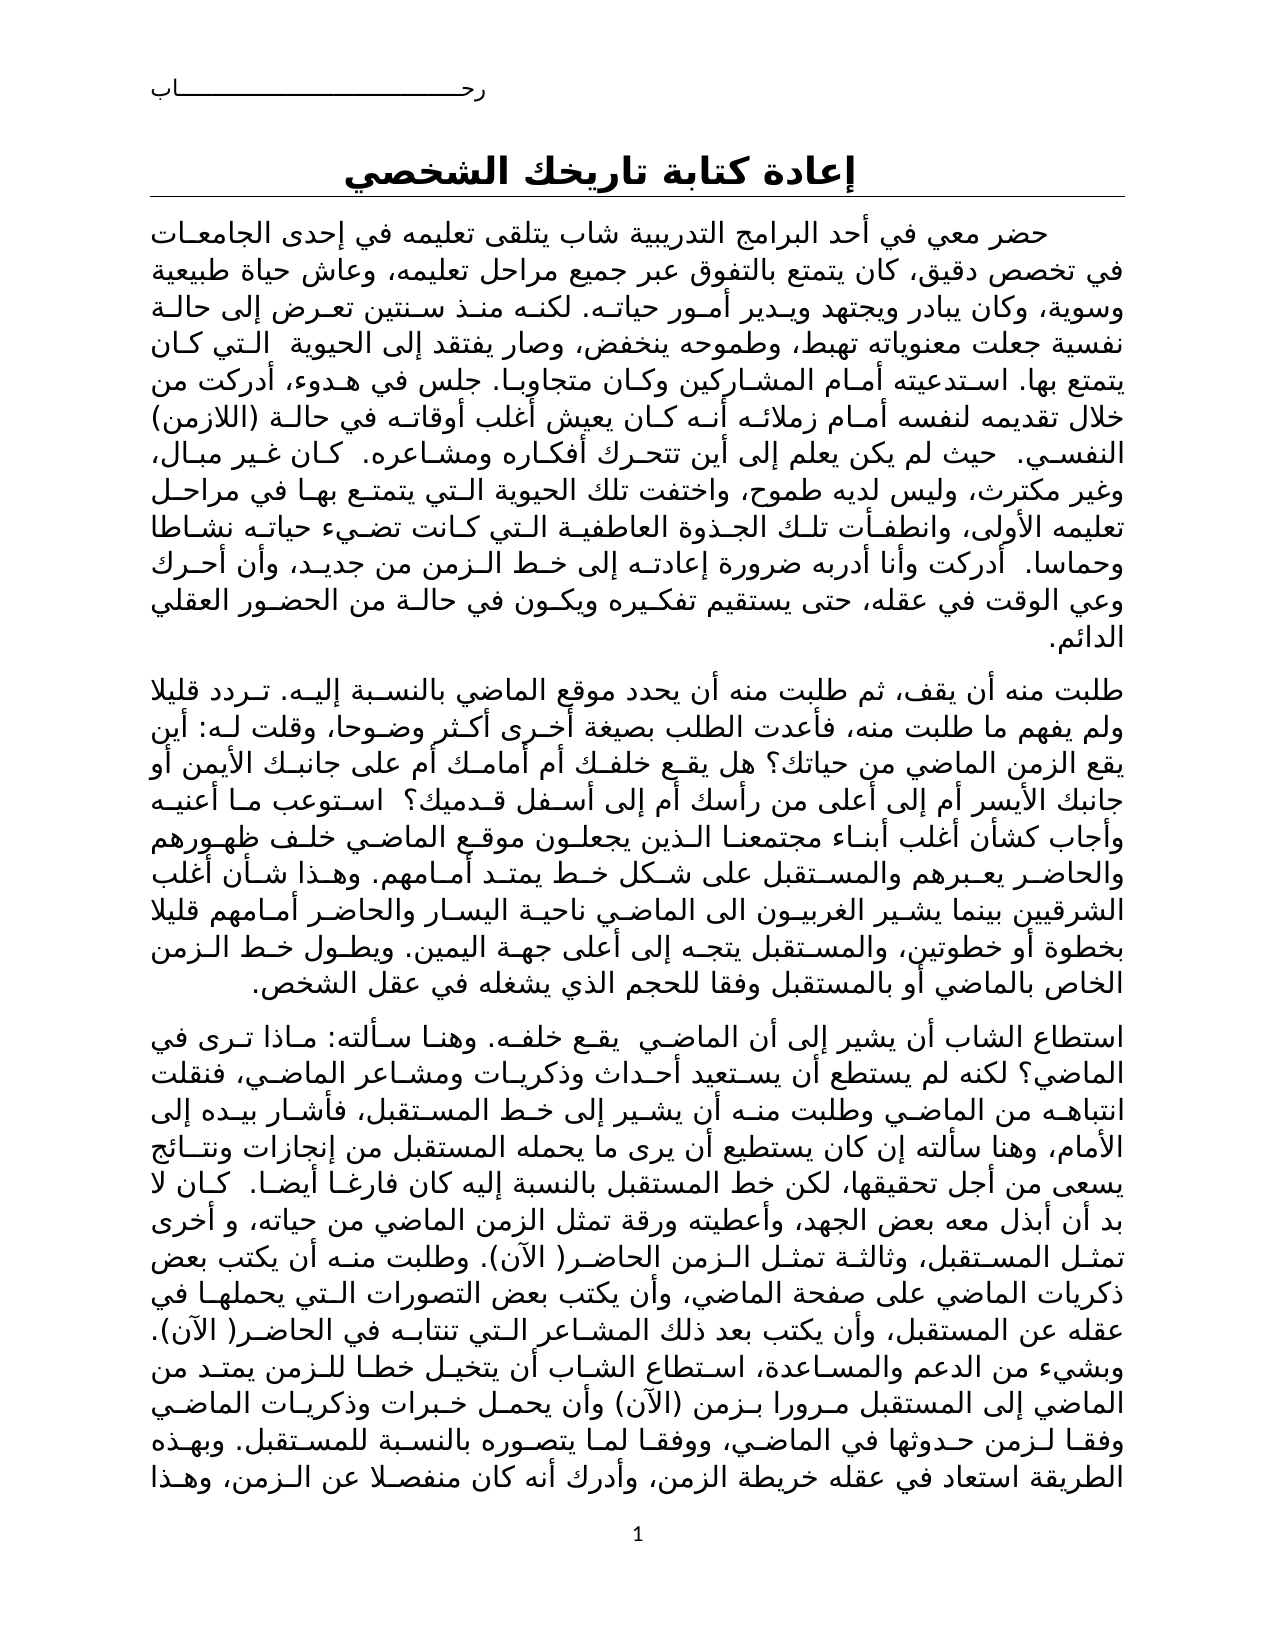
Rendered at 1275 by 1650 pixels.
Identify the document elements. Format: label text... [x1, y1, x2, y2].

text حضر معي في أحد البرامج التدريبية شاب يتلقى تعليمه في إحدى الجامعات في تخصص دقيق، كان يتمتع بالتفوق عبر جميع مراحل تعليمه، وعاش حياة طبيعية وسوية، وكان يبادر ويجتهد ويدير أمور حياته. لكنه منذ سنتين تعرض إلى حالة نفسية جعلت معنوياته تهبط، وطموحه ينخفض، وصار يفتقد إلى الحيوية التي كان يتمتع بها. استدعيته أمام المشاركين وكان متجاوبا. جلس في هدوء، أدركت من خلال تقديمه لنفسه أمام زملائه أنه كان يعيش أغلب أوقاته في حالة (اللازمن) النفسي. حيث لم يكن يعلم إلى أين تتحرك أفكاره ومشاعره. كان غير مبال، وغير مكترث، وليس لديه طموح، واختفت تلك الحيوية التي يتمتع بها في مراحل تعليمه الأولى، وانطفأت تلك الجذوة العاطفية التي كانت تضيء حياته نشاطا وحماسا. أدركت وأنا أدربه ضرورة إعادته إلى خط الزمن من جديد، وأن أحرك وعي الوقت في عقله، حتى يستقيم تفكيره ويكون في حالة من الحضور العقلي الدائم. [150, 217, 1125, 654]
text إعادة كتابة تاريخك الشخصي [150, 150, 1125, 196]
text طلبت منه أن يقف، ثم طلبت منه أن يحدد موقع الماضي بالنسبة إليه. تردد قليلا ولم يفهم ما طلبت منه، فأعدت الطلب بصيغة أخرى أكثر وضوحا، وقلت له: أين يقع الزمن الماضي من حياتك؟ هل يقع خلفك أم أمامك أم على جانبك الأيمن أو جانبك الأيسر أم إلى أعلى من رأسك أم إلى أسفل قدميك؟ استوعب ما أعنيه وأجاب كشأن أغلب أبناء مجتمعنا الذين يجعلون موقع الماضي خلف ظهورهم والحاضر يعبرهم والمستقبل على شكل خط يمتد أمامهم. وهذا شأن أغلب الشرقيين بينما يشير الغربيون الى الماضي ناحية اليسار والحاضر أمامهم قليلا بخطوة أو خطوتين، والمستقبل يتجه إلى أعلى جهة اليمين. ويطول خط الزمن الخاص بالماضي أو بالمستقبل وفقا للحجم الذي يشغله في عقل الشخص. [150, 673, 1125, 1001]
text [150, 1020, 1125, 1494]
